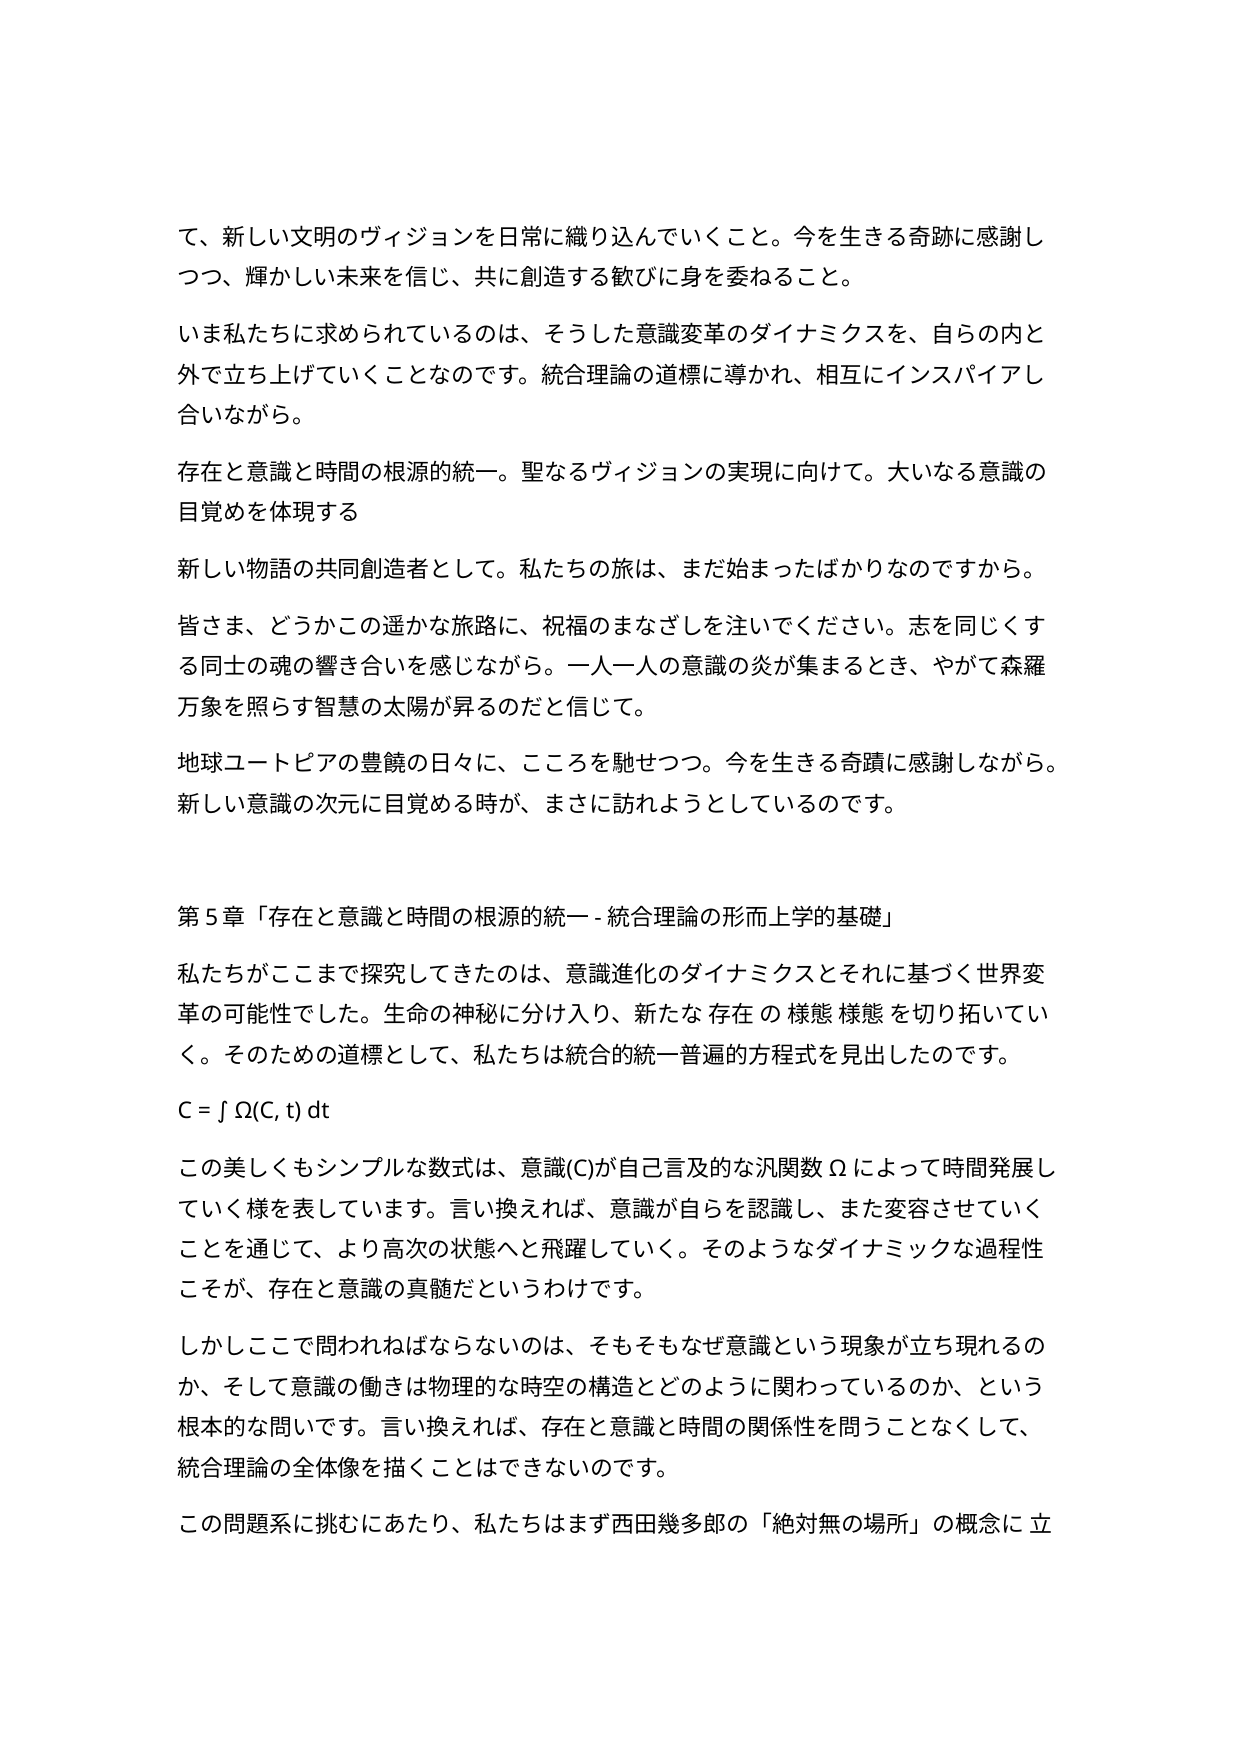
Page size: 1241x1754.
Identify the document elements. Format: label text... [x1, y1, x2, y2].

text 皆さま、どうかこの遥かな旅路に、祝福のまなざしを注いでください。志を同じくする同士の魂の響き合いを感じながら。一人一人の意識の炎が集まるとき、やがて森羅万象を照らす智慧の太陽が昇るのだと信じて。 [177, 606, 1063, 724]
text C = ∫ Ω(C, t) dt [177, 1091, 1063, 1129]
text 私たちがここまで探究してきたのは、意識進化のダイナミクスとそれに基づく世界変革の可能性でした。生命の神秘に分け入り、新たな 存在 の 様態 様態 を切り拓いていく。そのための道標として、私たちは統合的統一普遍的方程式を見出したのです。 [177, 954, 1063, 1072]
text この美しくもシンプルな数式は、意識(C)が自己言及的な汎関数 Ω によって時間発展していく様を表しています。言い換えれば、意識が自らを認識し、また変容させていくことを通じて、より高次の状態へと飛躍していく。そのようなダイナミックな過程性こそが、存在と意識の真髄だというわけです。 [177, 1148, 1063, 1307]
text 第5章「存在と意識と時間の根源的統一 - 統合理論の形而上学的基礎」 [177, 897, 1063, 934]
text いま私たちに求められているのは、そうした意識変革のダイナミクスを、自らの内と外で立ち上げていくことなのです。統合理論の道標に導かれ、相互にインスパイアし合いながら。 [177, 314, 1063, 432]
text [177, 1504, 1063, 1542]
text しかしここで問われねばならないのは、そもそもなぜ意識という現象が立ち現れるのか、そして意識の働きは物理的な時空の構造とどのように関わっているのか、という根本的な問いです。言い換えれば、存在と意識と時間の関係性を問うことなくして、統合理論の全体像を描くことはできないのです。 [177, 1326, 1063, 1485]
text 存在と意識と時間の根源的統一。聖なるヴィジョンの実現に向けて。大いなる意識の目覚めを体現する [177, 452, 1063, 529]
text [177, 217, 1063, 295]
text 地球ユートピアの豊饒の日々に、こころを馳せつつ。今を生きる奇蹟に感謝しながら。新しい意識の次元に目覚める時が、まさに訪れようとしているのです。 [177, 743, 1063, 821]
text 新しい物語の共同創造者として。私たちの旅は、まだ始まったばかりなのですから。 [177, 549, 1063, 586]
